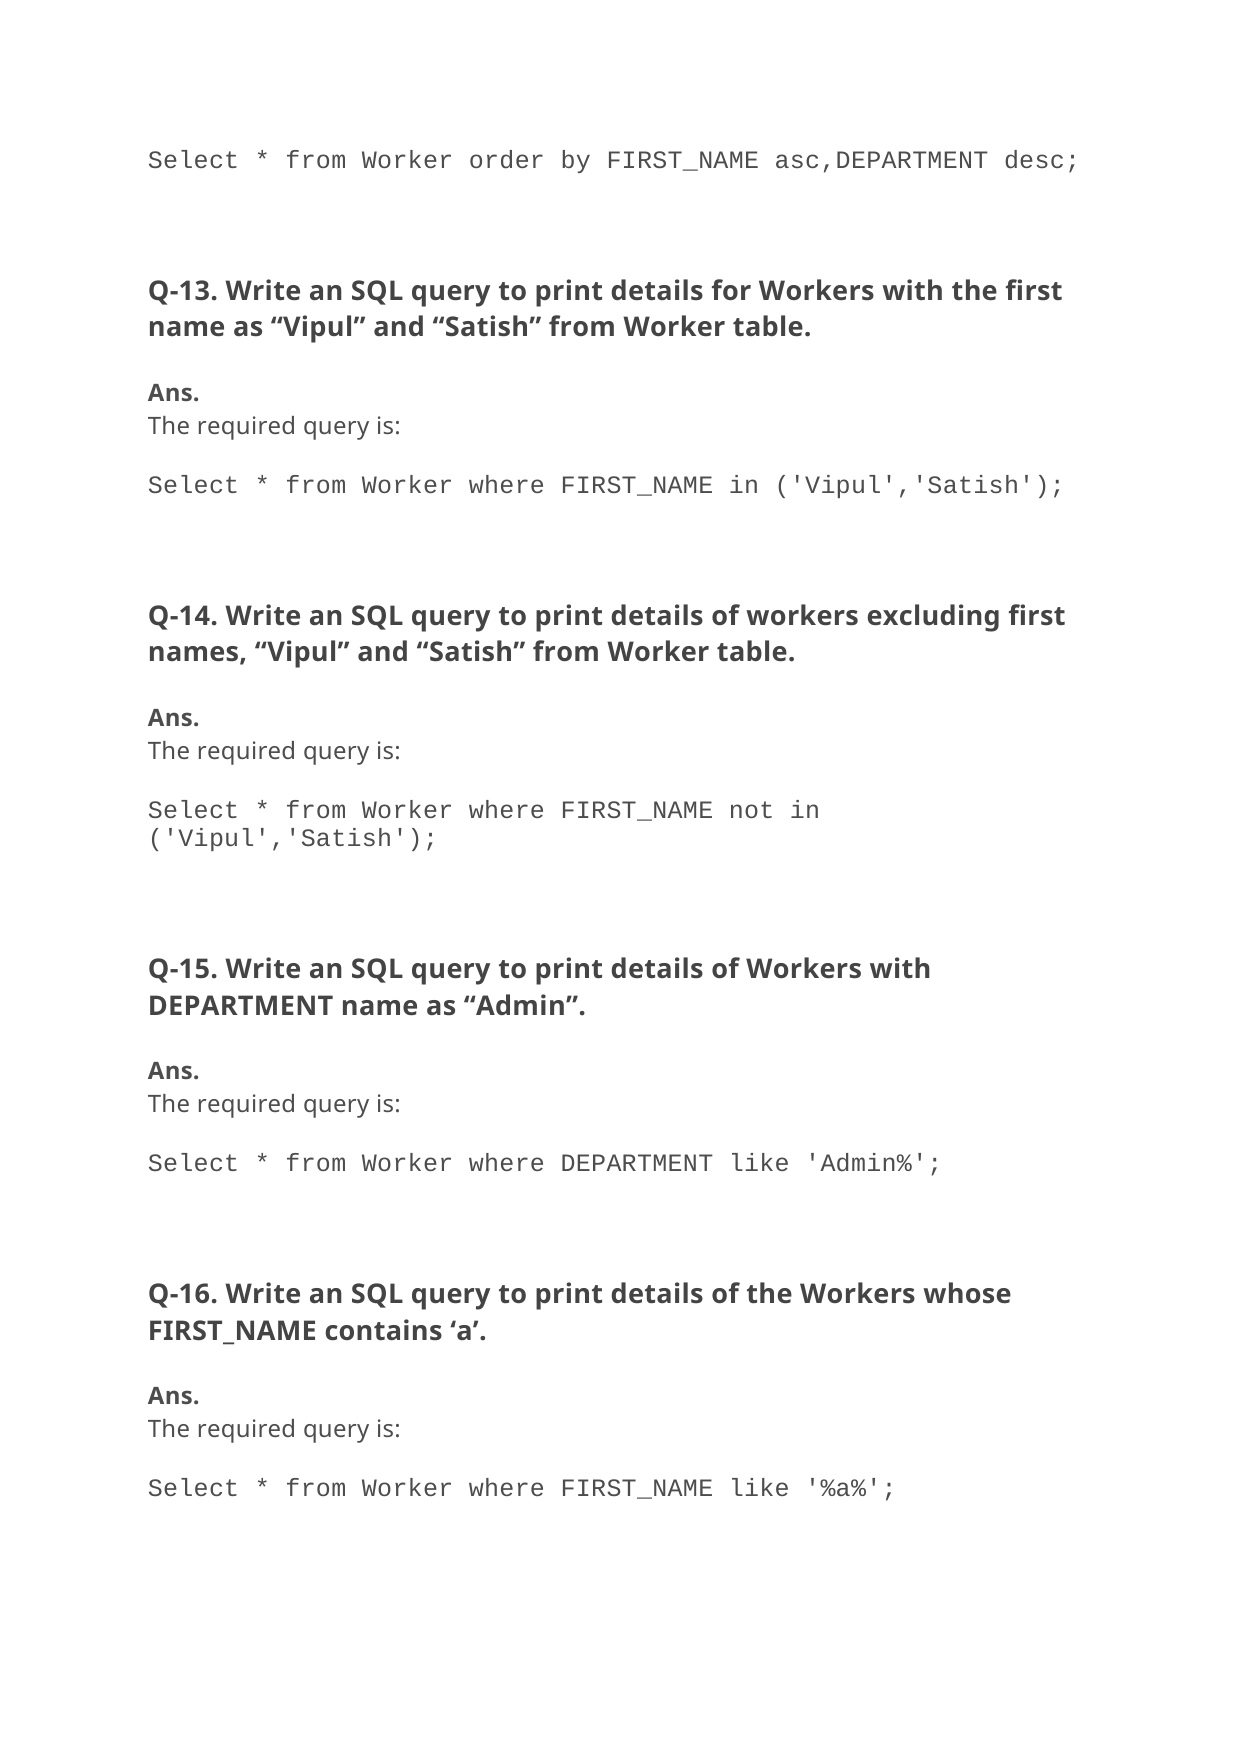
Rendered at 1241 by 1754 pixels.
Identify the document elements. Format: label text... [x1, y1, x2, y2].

subtitle Q-15. Write an SQL query to print details of Workers with DEPARTMENT name as “Admin”. [148, 949, 1093, 1023]
text The required query is: [148, 409, 1093, 441]
text Ans. [148, 376, 1093, 409]
text The required query is: [148, 1412, 1093, 1444]
text Ans. [148, 1379, 1093, 1412]
text Select * from Worker where DEPARTMENT like 'Admin%'; [148, 1151, 1093, 1179]
text Select * from Worker order by FIRST_NAME asc,DEPARTMENT desc; [148, 148, 1093, 176]
text Select * from Worker where FIRST_NAME not in ('Vipul','Satish'); [148, 797, 1093, 854]
text Ans. [148, 701, 1093, 733]
subtitle Q-13. Write an SQL query to print details for Workers with the first name as “Vipul” and “Satish” from Worker table. [148, 271, 1093, 345]
text Ans. [148, 1054, 1093, 1087]
text The required query is: [148, 733, 1093, 766]
text The required query is: [148, 1087, 1093, 1119]
text Select * from Worker where FIRST_NAME like '%a%'; [148, 1476, 1093, 1504]
text Select * from Worker where FIRST_NAME in ('Vipul','Satish'); [148, 472, 1093, 501]
subtitle Q-16. Write an SQL query to print details of the Workers whose FIRST_NAME contains ‘a’. [148, 1274, 1093, 1348]
subtitle Q-14. Write an SQL query to print details of workers excluding first names, “Vipul” and “Satish” from Worker table. [148, 596, 1093, 670]
